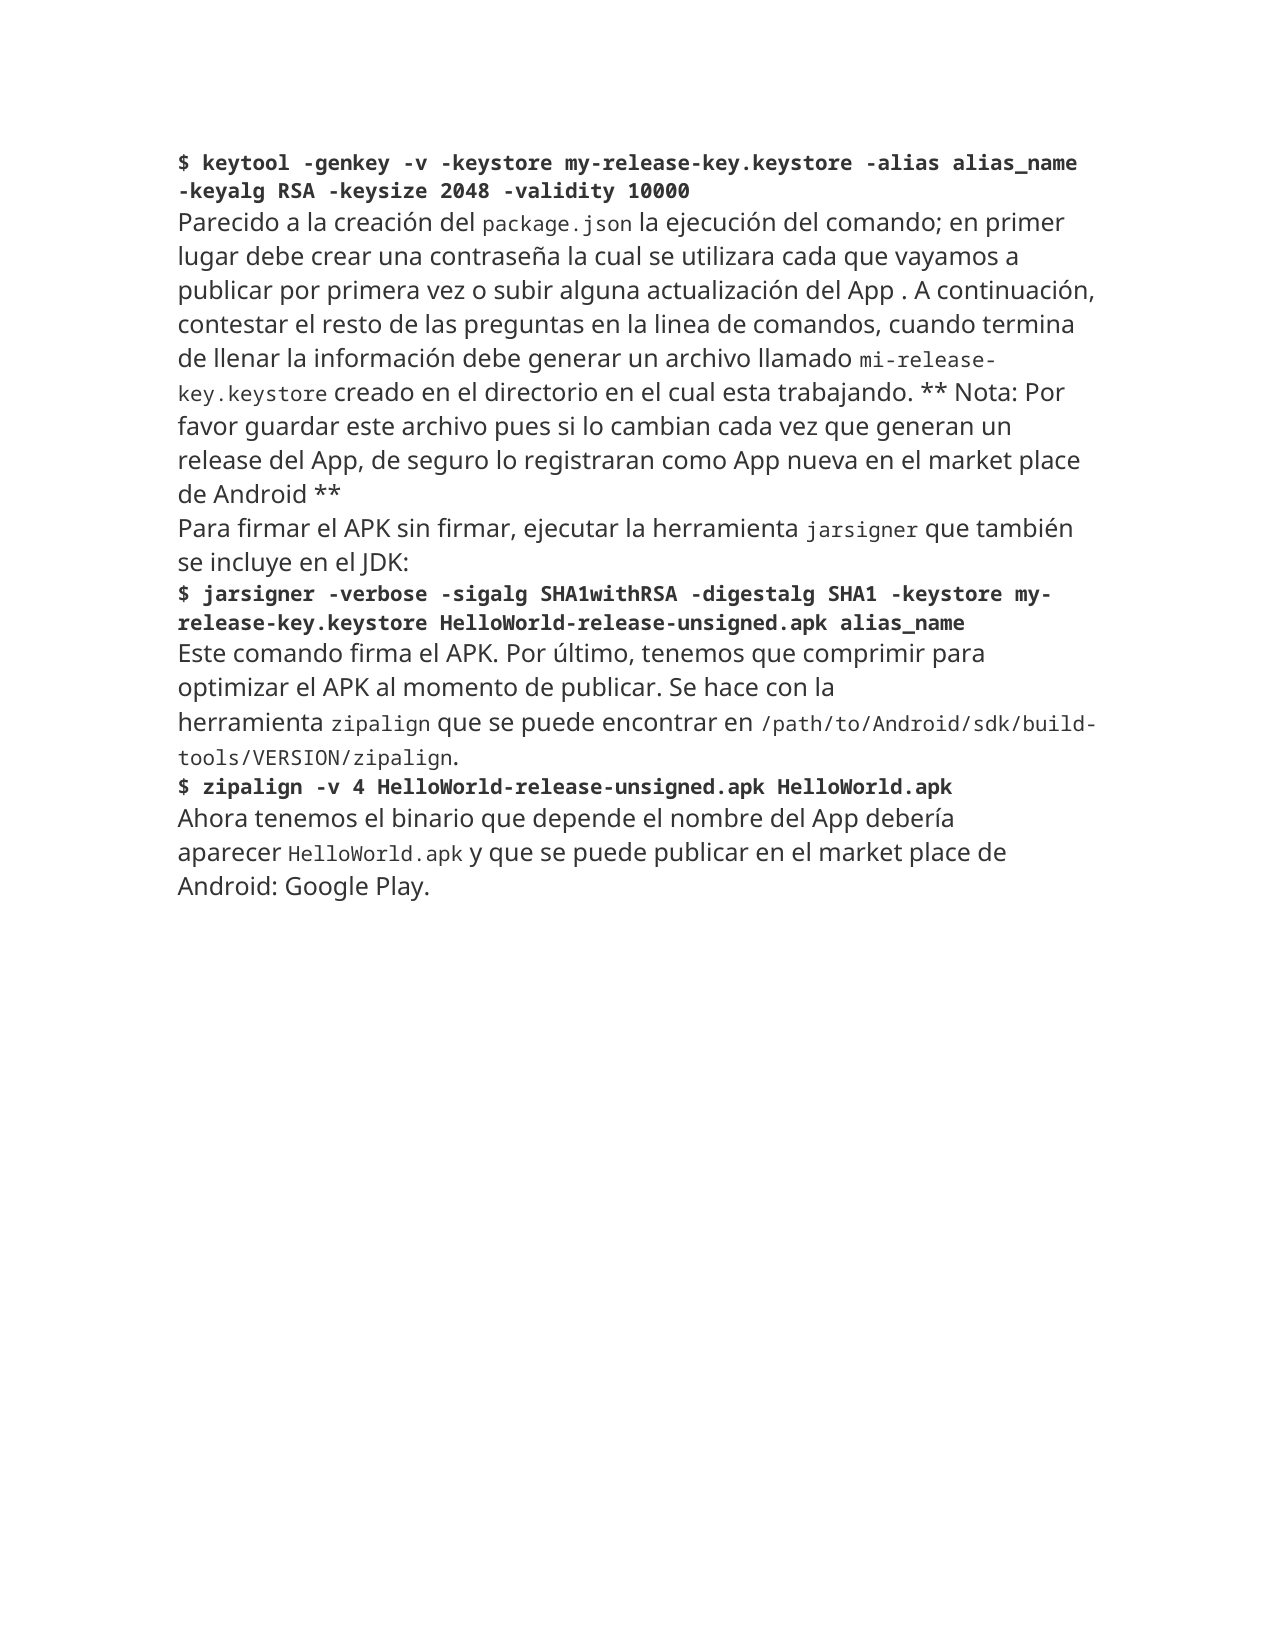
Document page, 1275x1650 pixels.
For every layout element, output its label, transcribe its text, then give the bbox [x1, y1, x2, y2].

text Parecido a la creación del package.json la ejecución del comando; en primer lugar debe crear una contraseña la cual se utilizara cada que vayamos a publicar por primera vez o subir alguna actualización del App . A continuación, contestar el resto de las preguntas en la linea de comandos, cuando termina de llenar la información debe generar un archivo llamado mi-release-key.keystore creado en el directorio en el cual esta trabajando. ** Nota: Por favor guardar este archivo pues si lo cambian cada vez que generan un release del App, de seguro lo registraran como App nueva en el market place de Android ** [177, 204, 1098, 511]
text Para firmar el APK sin firmar, ejecutar la herramienta jarsigner que también se incluye en el JDK: [177, 511, 1098, 579]
text $ jarsigner -verbose -sigalg SHA1withRSA -digestalg SHA1 -keystore my-release-key.keystore HelloWorld-release-unsigned.apk alias_name [177, 579, 1098, 636]
text $ zipalign -v 4 HelloWorld-release-unsigned.apk HelloWorld.apk [177, 772, 1098, 801]
text $ keytool -genkey -v -keystore my-release-key.keystore -alias alias_name -keyalg RSA -keysize 2048 -validity 10000 [177, 148, 1098, 204]
text Este comando firma el APK. Por último, tenemos que comprimir para optimizar el APK al momento de publicar. Se hace con la herramienta zipalign que se puede encontrar en /path/to/Android/sdk/build-tools/VERSION/zipalign. [177, 636, 1098, 772]
text Ahora tenemos el binario que depende el nombre del App debería aparecer HelloWorld.apk y que se puede publicar en el market place de Android: Google Play. [177, 801, 1098, 903]
